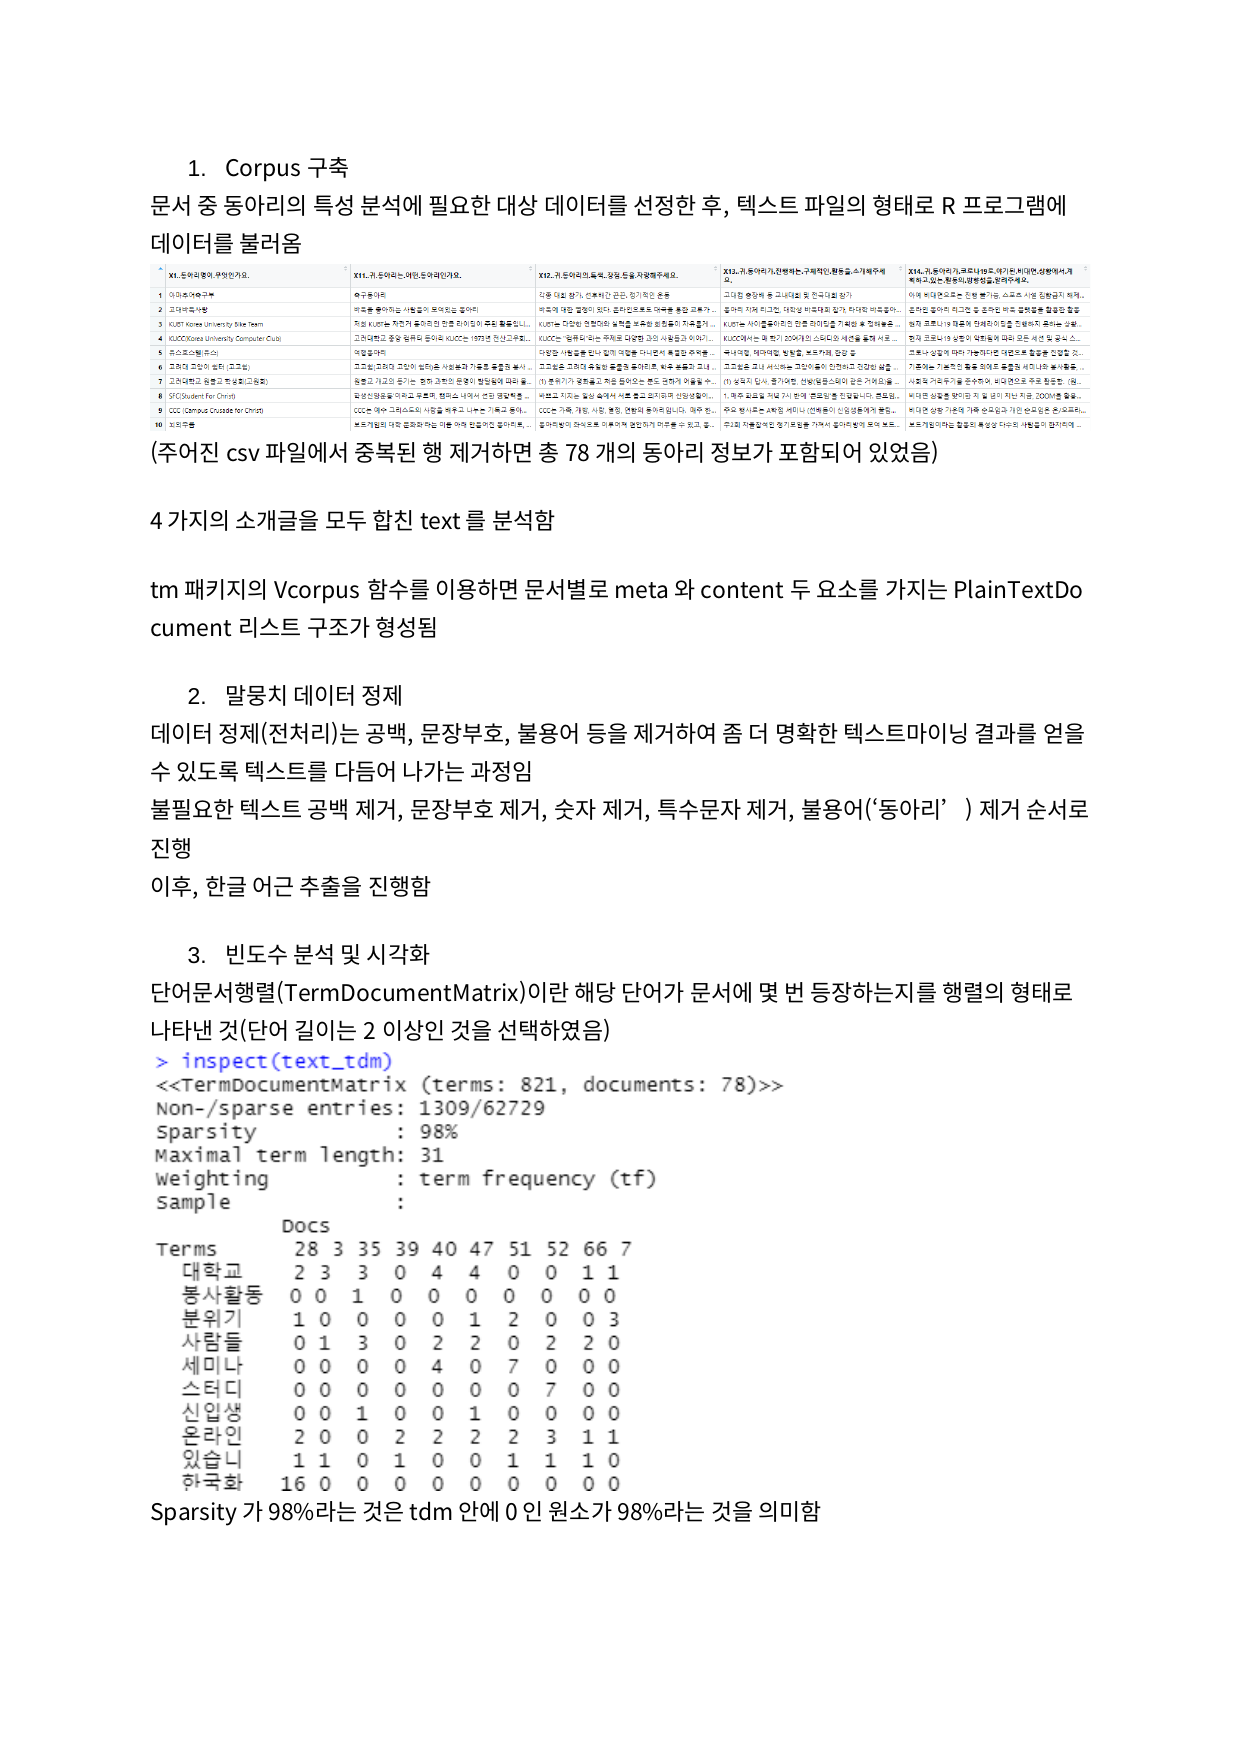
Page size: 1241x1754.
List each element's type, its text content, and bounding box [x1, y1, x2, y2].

text 이후, 한글 어근 추출을 진행함 [150, 869, 1090, 902]
text (주어진 csv파일에서 중복된 행 제거하면 총 78개의 동아리 정보가 포함되어 있었음) [150, 435, 1090, 468]
text 불필요한 텍스트 공백 제거, 문장부호 제거, 숫자 제거, 특수문자 제거, 불용어(‘동아리’) 제거 순서로 진행 [150, 792, 1090, 864]
text 단어문서행렬(TermDocumentMatrix)이란 해당 단어가 문서에 몇 번 등장하는지를 행렬의 형태로 나타낸 것(단어 길이는 2 이상인 것을 선택하였음) [150, 975, 1090, 1046]
text 문서 중 동아리의 특성 분석에 필요한 대상 데이터를 선정한 후, 텍스트 파일의 형태로 R 프로그램에 데이터를 불러옴 [150, 188, 1090, 259]
text Sparsity가 98%라는 것은 tdm안에 0인 원소가 98%라는 것을 의미함 [150, 1494, 1090, 1527]
list 말뭉치 데이터 정제 [187, 678, 1090, 711]
list 빈도수 분석 및 시각화 [187, 937, 1090, 970]
list Corpus 구축 [187, 150, 1090, 183]
picture [150, 1051, 824, 1491]
text 데이터 정제(전처리)는 공백, 문장부호, 불용어 등을 제거하여 좀 더 명확한 텍스트마이닝 결과를 얻을 수 있도록 텍스트를 다듬어 나가는 과정임 [150, 716, 1090, 787]
picture [150, 264, 1091, 431]
text 4가지의 소개글을 모두 합친 text를 분석함 [150, 503, 1090, 536]
text tm패키지의 Vcorpus 함수를 이용하면 문서별로 meta와 content 두 요소를 가지는 PlainTextDocument 리스트 구조가 형성됨 [150, 572, 1090, 643]
